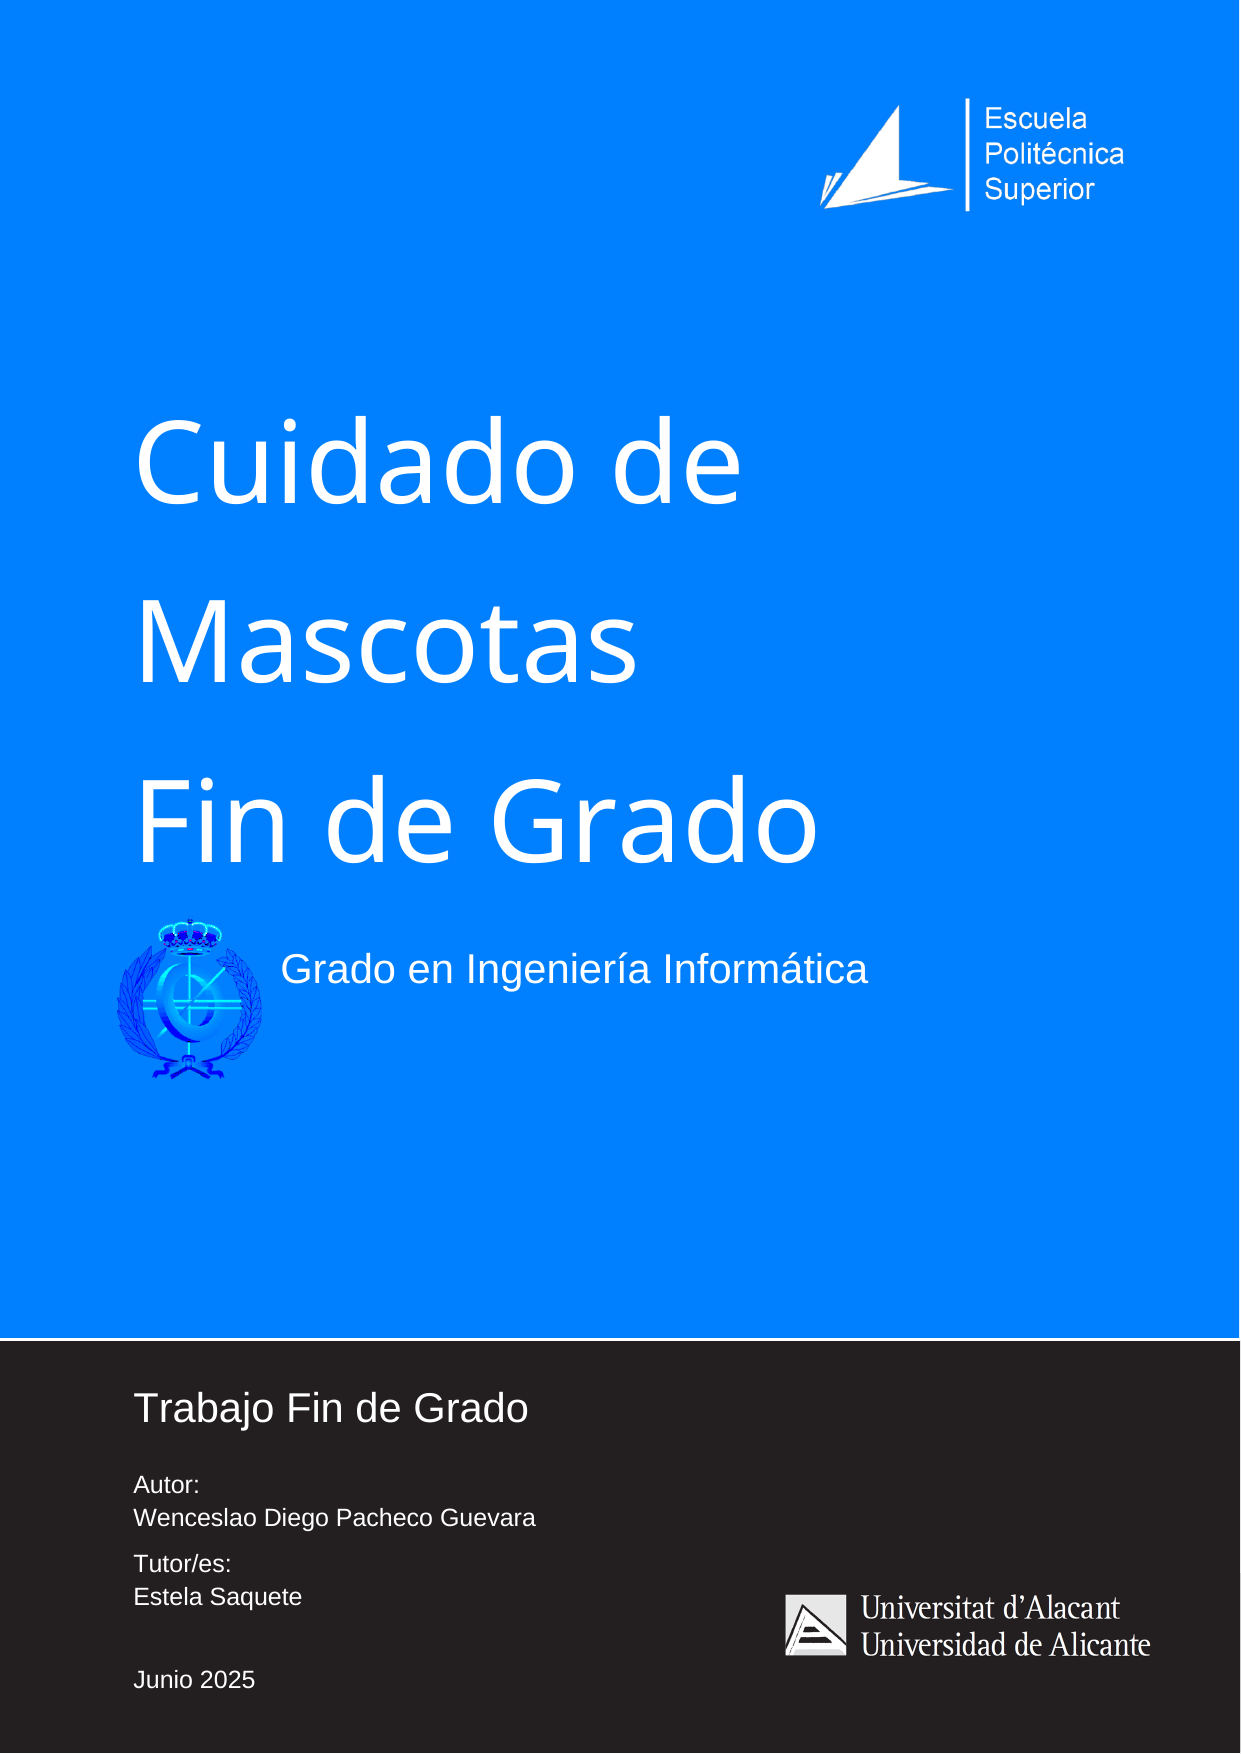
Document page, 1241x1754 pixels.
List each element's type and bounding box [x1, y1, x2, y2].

picture [758, 1573, 1241, 1752]
picture [795, 83, 1148, 225]
picture [97, 907, 270, 1096]
